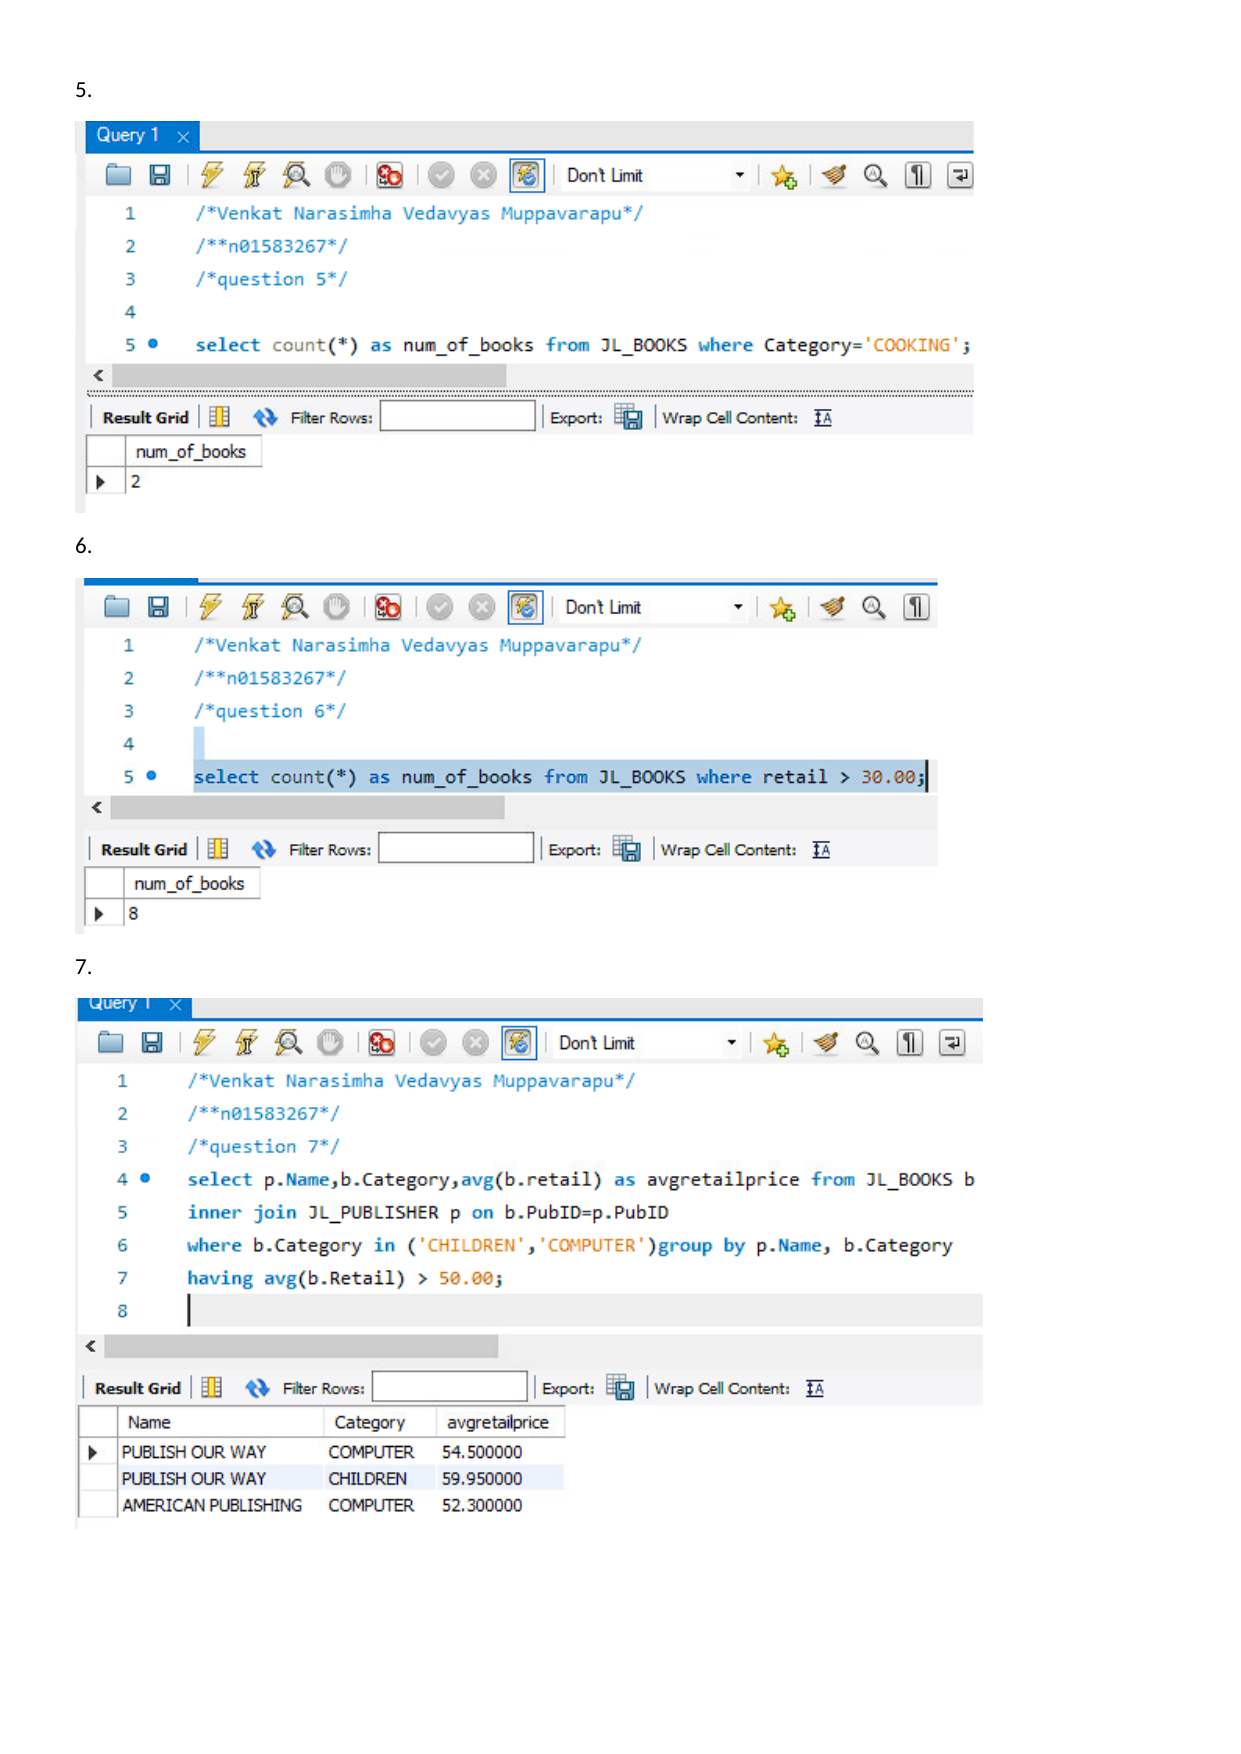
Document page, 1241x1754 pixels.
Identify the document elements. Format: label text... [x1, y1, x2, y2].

picture [75, 578, 938, 934]
text 6. [75, 531, 1165, 559]
picture [75, 998, 983, 1529]
text 5. [75, 75, 1165, 103]
text 7. [75, 952, 1165, 980]
picture [75, 121, 974, 513]
